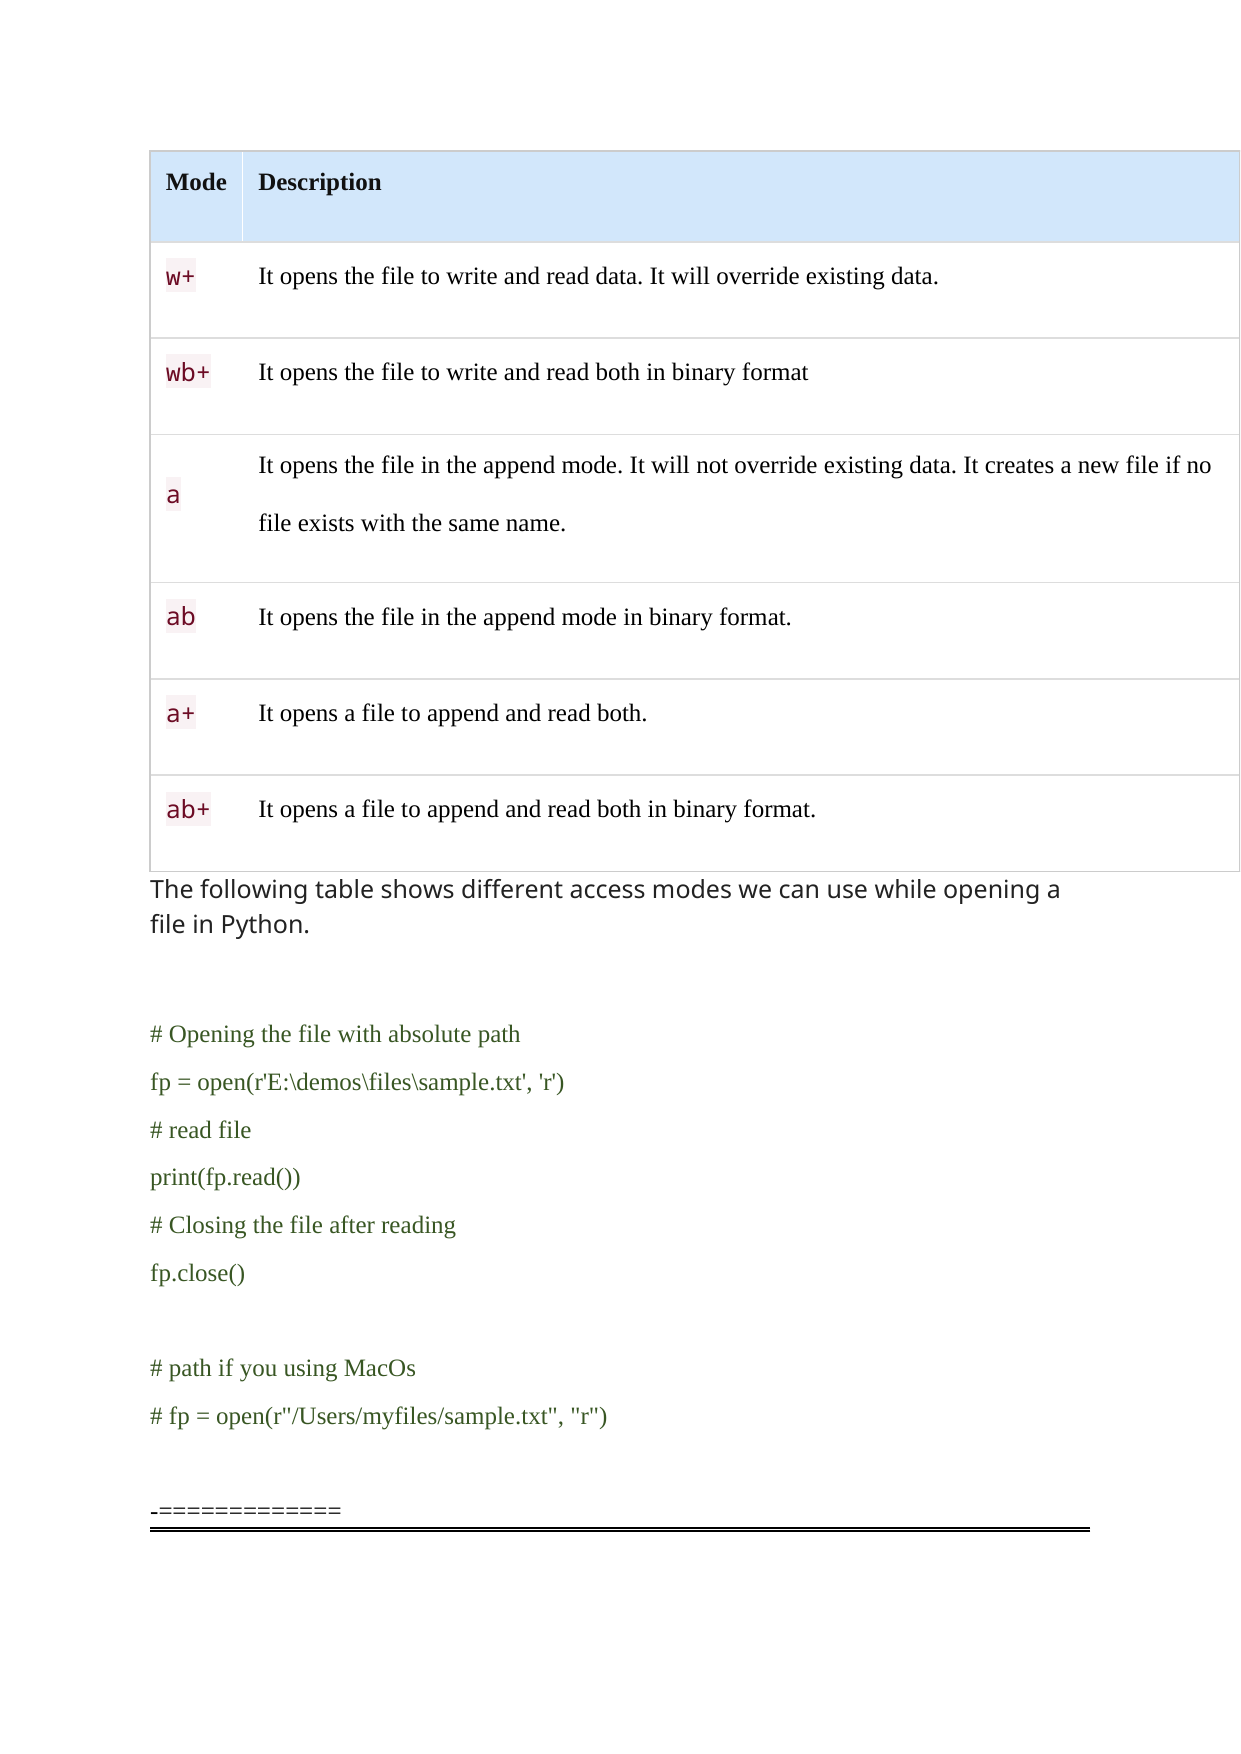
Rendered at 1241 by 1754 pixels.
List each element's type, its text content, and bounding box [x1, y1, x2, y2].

text # fp = open(r"/Users/myfiles/sample.txt", "r") [150, 1401, 1090, 1430]
text # read file [150, 1115, 1090, 1143]
text fp.close() [150, 1258, 1090, 1287]
text # Closing the file after reading [150, 1210, 1090, 1239]
table_cell It opens the file to write and read data. It will override existing data. [243, 243, 1239, 337]
table_cell It opens the file in the append mode in binary format. [243, 583, 1239, 678]
text The following table shows different access modes we can use while opening a file in Python. [150, 872, 1090, 940]
table_cell It opens the file to write and read both in binary format [243, 339, 1239, 433]
text # path if you using MacOs [150, 1353, 1090, 1382]
text -============= [150, 1496, 1090, 1527]
table_cell ab+ [151, 776, 242, 871]
table_cell ab [151, 583, 242, 678]
table_cell w+ [151, 243, 242, 337]
table_header Description [243, 152, 1239, 241]
text print(fp.read()) [150, 1162, 1090, 1191]
text fp = open(r'E:\demos\files\sample.txt', 'r') [150, 1067, 1090, 1096]
table_cell It opens a file to append and read both. [243, 680, 1239, 774]
table_cell a+ [151, 680, 242, 774]
text # Opening the file with absolute path [150, 1019, 1090, 1048]
table_cell a [151, 435, 242, 582]
table_cell It opens the file in the append mode. It will not override existing data. It creates a new file if no file exists with the same name. [243, 435, 1239, 582]
table_cell It opens a file to append and read both in binary format. [243, 776, 1239, 871]
table_header Mode [151, 152, 242, 241]
table_cell wb+ [151, 339, 242, 433]
